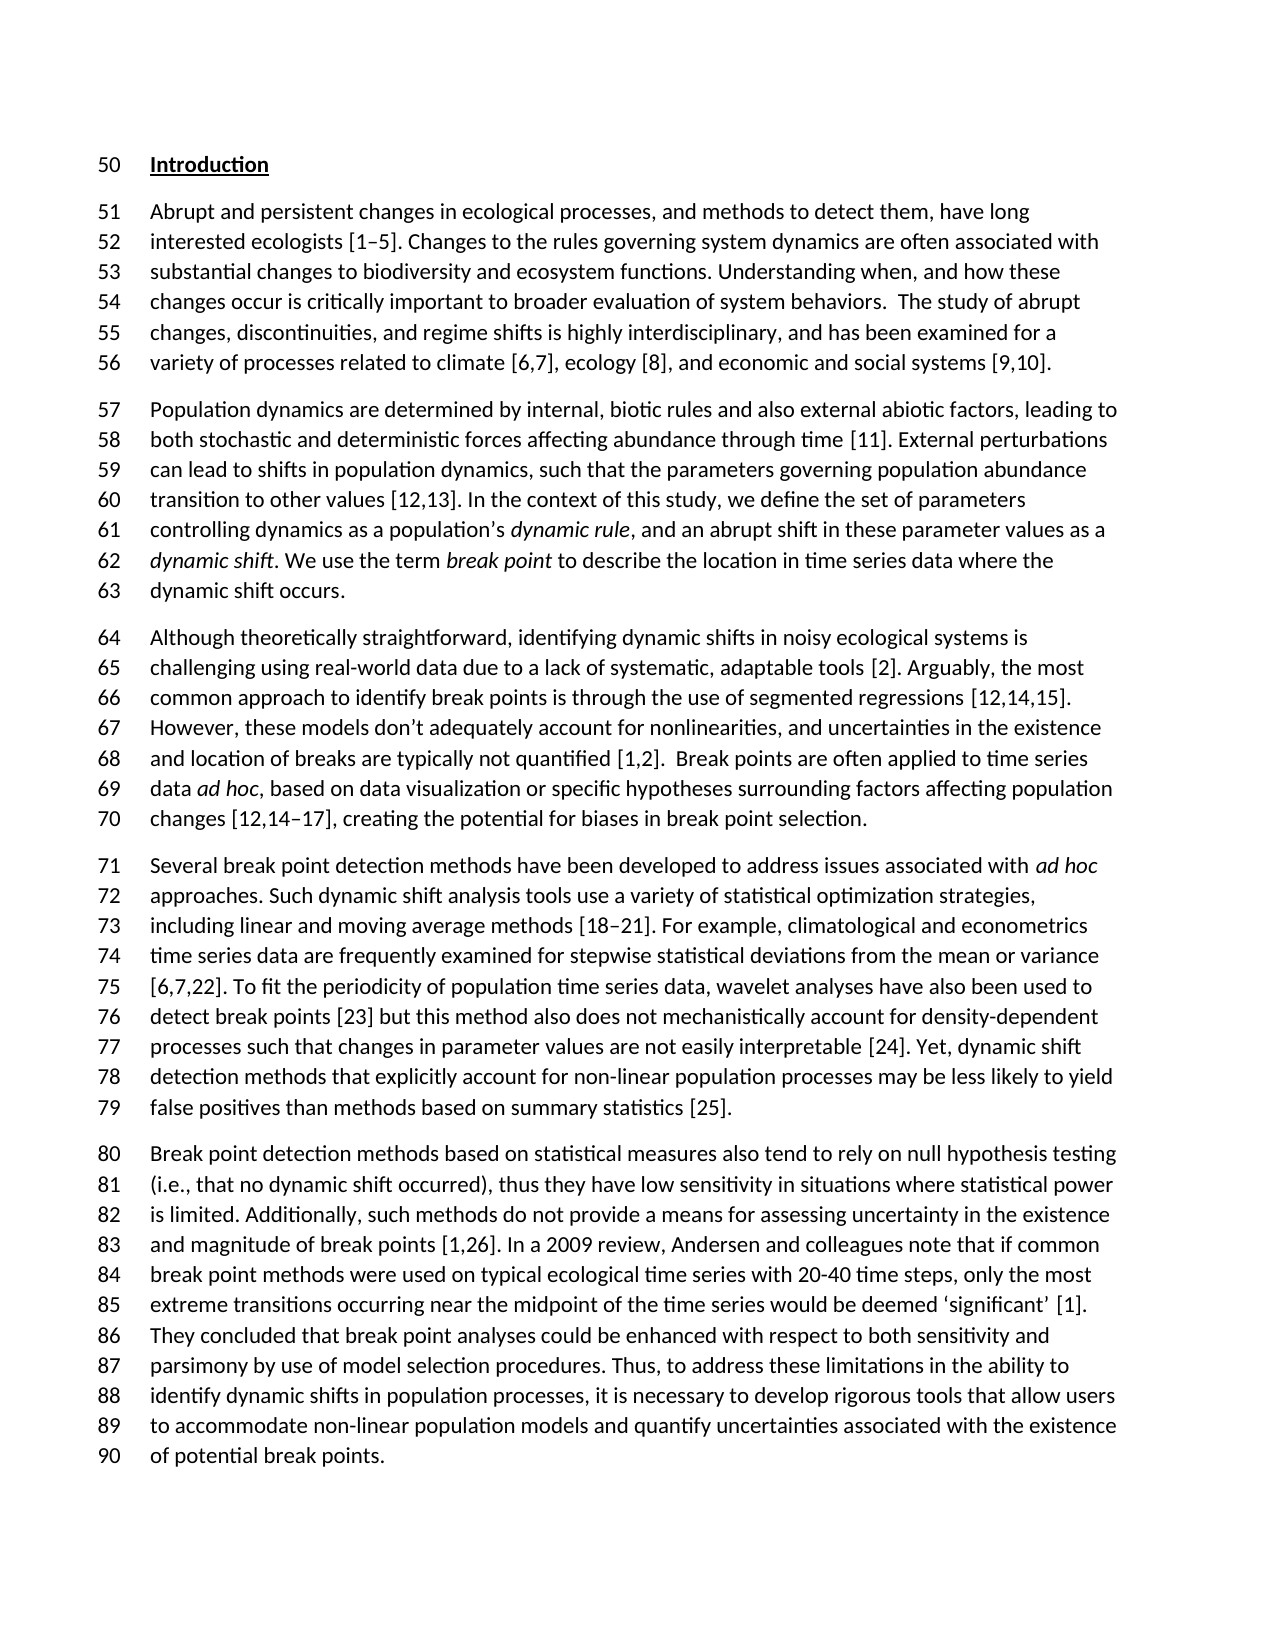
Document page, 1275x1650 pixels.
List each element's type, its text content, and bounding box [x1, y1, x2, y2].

text Population dynamics are determined by internal, biotic rules and also external abiotic factors, leading to both stochastic and deterministic forces affecting abundance through time [11]. External perturbations can lead to shifts in population dynamics, such that the parameters governing population abundance transition to other values [12,13]. In the context of this study, we define the set of parameters controlling dynamics as a population’s dynamic rule, and an abrupt shift in these parameter values as a dynamic shift. We use the term break point to describe the location in time series data where the dynamic shift occurs. [150, 395, 1125, 604]
text Introduction [150, 150, 1125, 178]
text Several break point detection methods have been developed to address issues associated with ad hoc approaches. Such dynamic shift analysis tools use a variety of statistical optimization strategies, including linear and moving average methods [18–21]. For example, climatological and econometrics time series data are frequently examined for stepwise statistical deviations from the mean or variance [6,7,22]. To fit the periodicity of population time series data, wavelet analyses have also been used to detect break points [23] but this method also does not mechanistically account for density-dependent processes such that changes in parameter values are not easily interpretable [24]. Yet, dynamic shift detection methods that explicitly account for non-linear population processes may be less likely to yield false positives than methods based on summary statistics [25]. [150, 851, 1125, 1121]
text Break point detection methods based on statistical measures also tend to rely on null hypothesis testing (i.e., that no dynamic shift occurred), thus they have low sensitivity in situations where statistical power is limited. Additionally, such methods do not provide a means for assessing uncertainty in the existence and magnitude of break points [1,26]. In a 2009 review, Andersen and colleagues note that if common break point methods were used on typical ecological time series with 20-40 time steps, only the most extreme transitions occurring near the midpoint of the time series would be deemed ‘significant’ [1]. They concluded that break point analyses could be enhanced with respect to both sensitivity and parsimony by use of model selection procedures. Thus, to address these limitations in the ability to identify dynamic shifts in population processes, it is necessary to develop rigorous tools that allow users to accommodate non-linear population models and quantify uncertainties associated with the existence of potential break points. [150, 1139, 1125, 1470]
text Although theoretically straightforward, identifying dynamic shifts in noisy ecological systems is challenging using real-world data due to a lack of systematic, adaptable tools [2]. Arguably, the most common approach to identify break points is through the use of segmented regressions [12,14,15]. However, these models don’t adequately account for nonlinearities, and uncertainties in the existence and location of breaks are typically not quantified [1,2]. Break points are often applied to time series data ad hoc, based on data visualization or specific hypotheses surrounding factors affecting population changes [12,14–17], creating the potential for biases in break point selection. [150, 623, 1125, 832]
text Abrupt and persistent changes in ecological processes, and methods to detect them, have long interested ecologists [1–5]. Changes to the rules governing system dynamics are often associated with substantial changes to biodiversity and ecosystem functions. Understanding when, and how these changes occur is critically important to broader evaluation of system behaviors. The study of abrupt changes, discontinuities, and regime shifts is highly interdisciplinary, and has been examined for a variety of processes related to climate [6,7], ecology [8], and economic and social systems [9,10]. [150, 197, 1125, 376]
